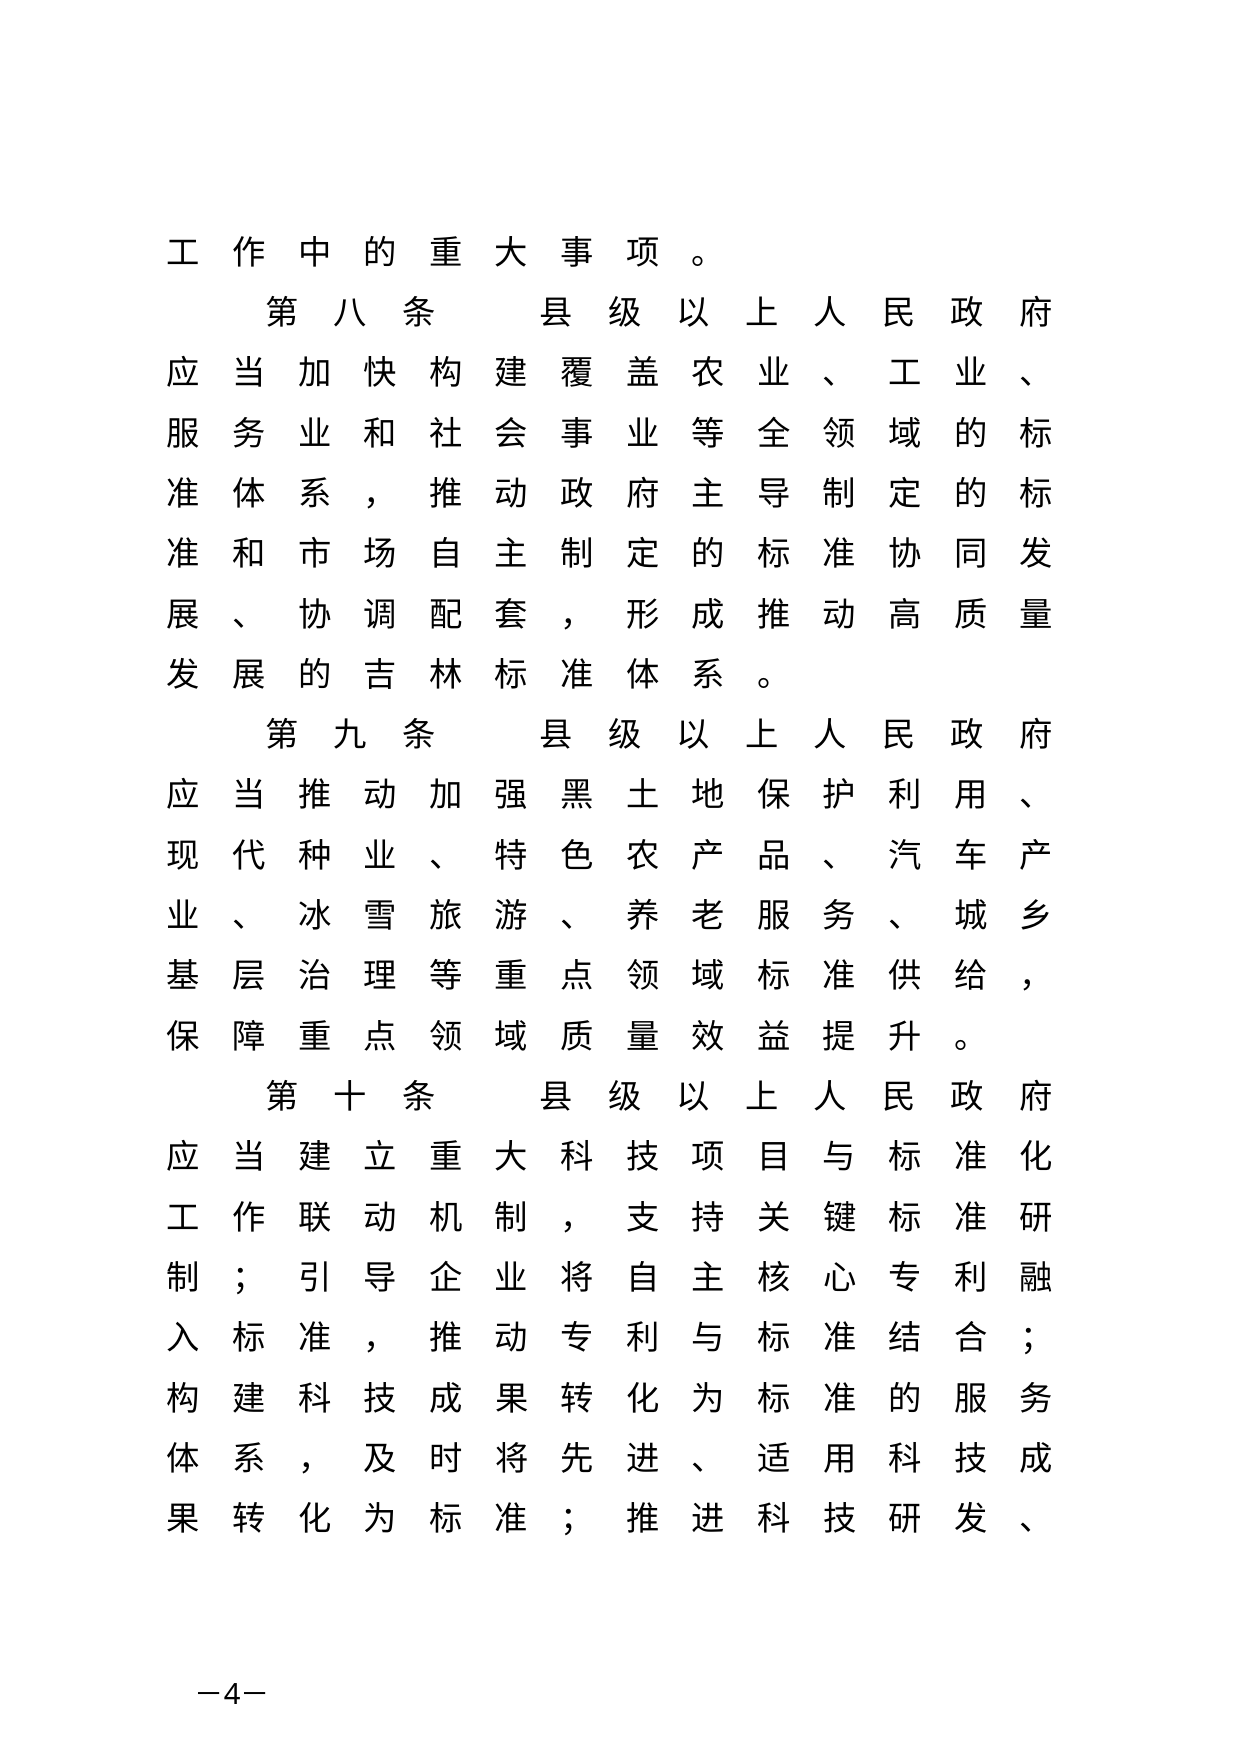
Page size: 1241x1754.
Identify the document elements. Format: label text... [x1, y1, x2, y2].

text 第八条 县级以上人民政府应当加快构建覆盖农业、工业、服务业和社会事业等全领域的标准体系，推动政府主导制定的标准和市场自主制定的标准协同发展、协调配套，形成推动高质量发展的吉林标准体系。 [167, 280, 1085, 702]
text 第九条 县级以上人民政府应当推动加强黑土地保护利用、现代种业、特色农产品、汽车产业、冰雪旅游、养老服务、城乡基层治理等重点领域标准供给，保障重点领域质量效益提升。 [167, 702, 1085, 1064]
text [167, 219, 1085, 280]
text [167, 1064, 1085, 1546]
